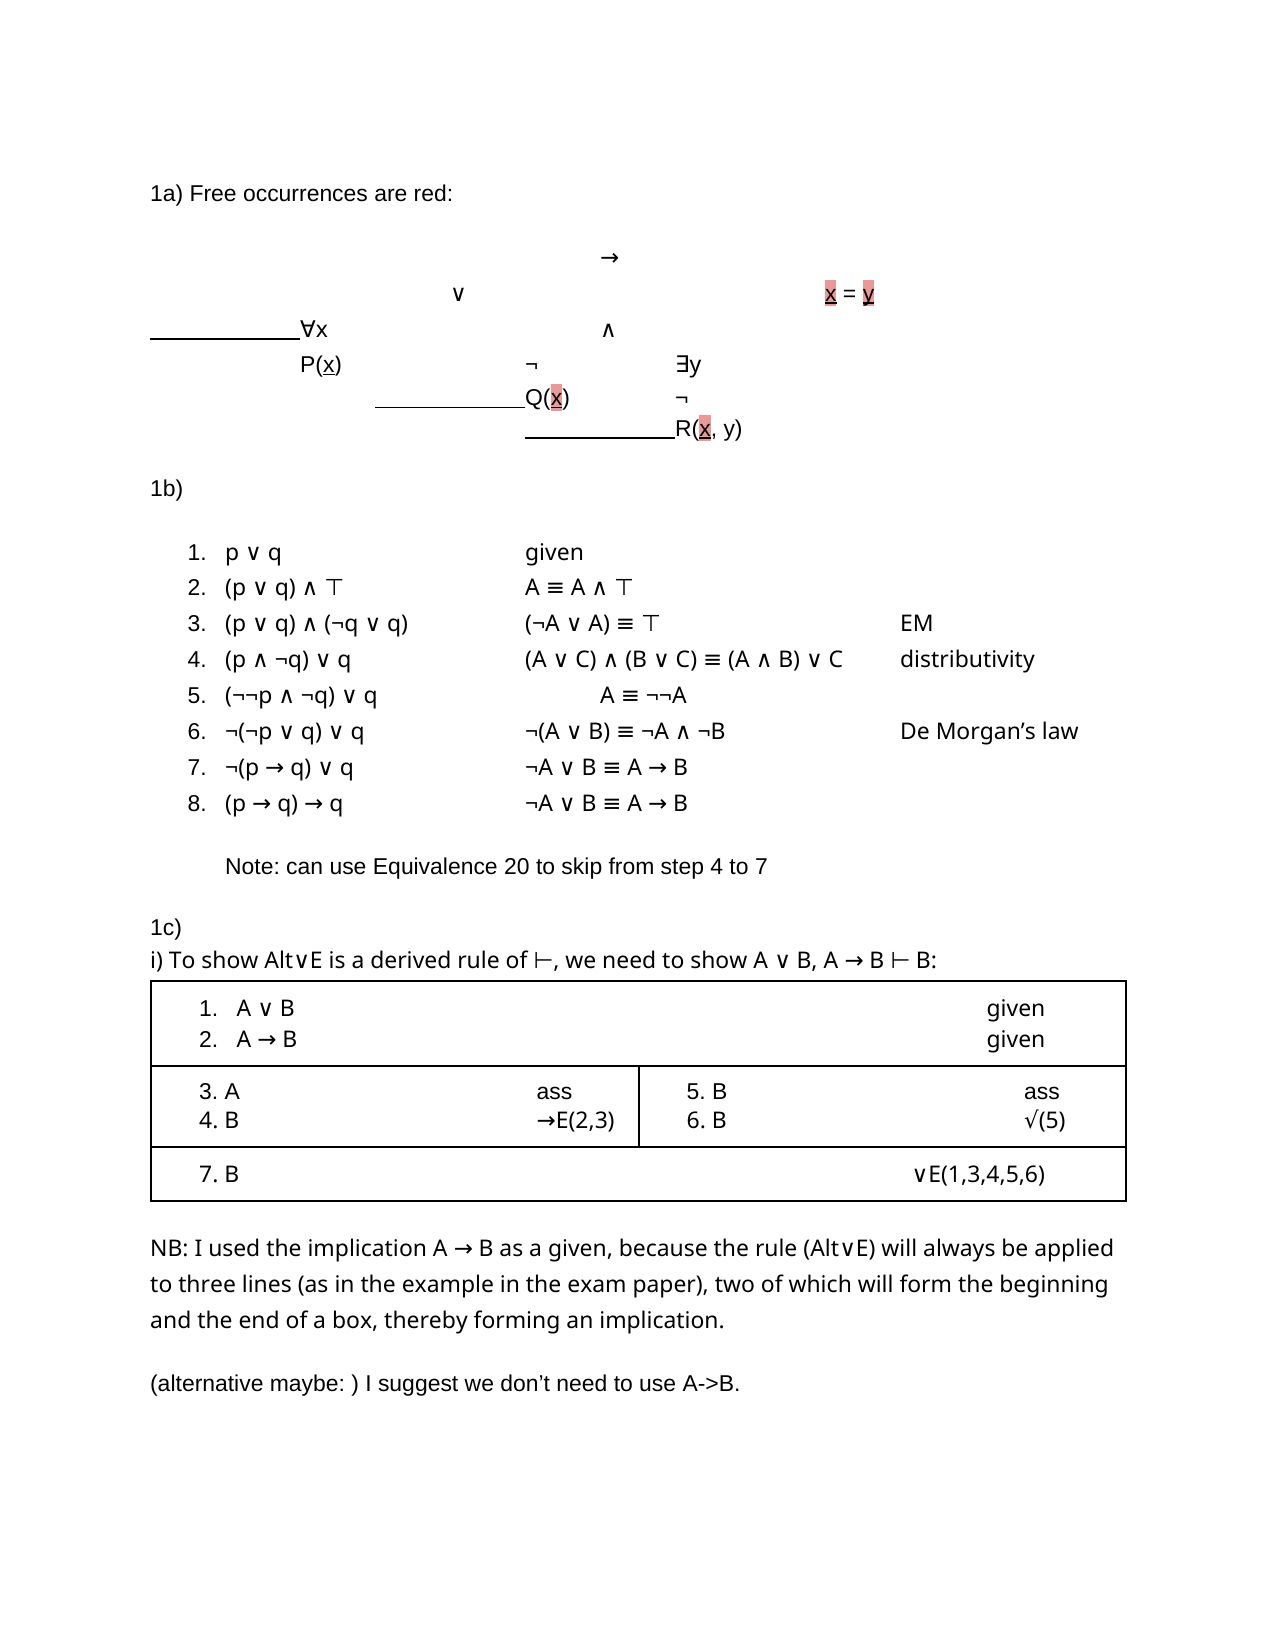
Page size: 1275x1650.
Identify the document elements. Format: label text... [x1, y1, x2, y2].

text 1a) Free occurrences are red: [150, 180, 1125, 207]
text ∨ x = y [375, 277, 1125, 308]
text NB: I used the implication A → B as a given, because the rule (Alt∨E) will always be applied to three lines (as in the example in the exam paper), two of which will form the beginning and the end of a box, thereby forming an implication. [150, 1232, 1125, 1335]
list (p ∨ q) ∧ ⊤ A ≡ A ∧ ⊤ [187, 571, 1125, 603]
list (p → q) → q ¬A ∨ B ≡ A → B [187, 787, 1125, 818]
list ¬(p → q) ∨ q ¬A ∨ B ≡ A → B [187, 751, 1125, 782]
list (p ∨ q) ∧ (¬q ∨ q) (¬A ∨ A) ≡ ⊤ EM [187, 607, 1125, 638]
text (alternative maybe: ) I suggest we don’t need to use A->B. [150, 1370, 1125, 1396]
table_cell 3. A ass 4. B →E(2,3) [152, 1067, 638, 1146]
text ∀x ∧ [150, 312, 1125, 344]
text R(x, y) [150, 414, 1125, 441]
text Q(x) ¬ [562, 384, 1125, 411]
table_header A ∨ B given A → B given [152, 982, 1125, 1065]
text 1c) [150, 913, 1125, 940]
text 1b) [150, 475, 1125, 501]
list (¬¬p ∧ ¬q) ∨ q A ≡ ¬¬A [187, 679, 1125, 710]
list (p ∧ ¬q) ∨ q (A ∨ C) ∧ (B ∨ C) ≡ (A ∧ B) ∨ C distributivity [187, 643, 1125, 674]
list ¬(¬p ∨ q) ∨ q ¬(A ∨ B) ≡ ¬A ∧ ¬B De Morgan’s law [187, 715, 1125, 746]
table_cell 5. B ass 6. B √(5) [640, 1067, 1125, 1146]
text → [150, 241, 1125, 272]
text Q(x) ¬ [150, 384, 551, 411]
list p ∨ q given [187, 535, 1125, 567]
table_cell 7. B ∨E(1,3,4,5,6) [152, 1148, 1125, 1200]
text P(x) ¬ ∃y [150, 348, 1125, 380]
text i) To show Alt∨E is a derived rule of ⊢, we need to show A ∨ B, A → B ⊢ B: [150, 944, 1125, 975]
text Note: can use Equivalence 20 to skip from step 4 to 7 [150, 853, 1125, 879]
